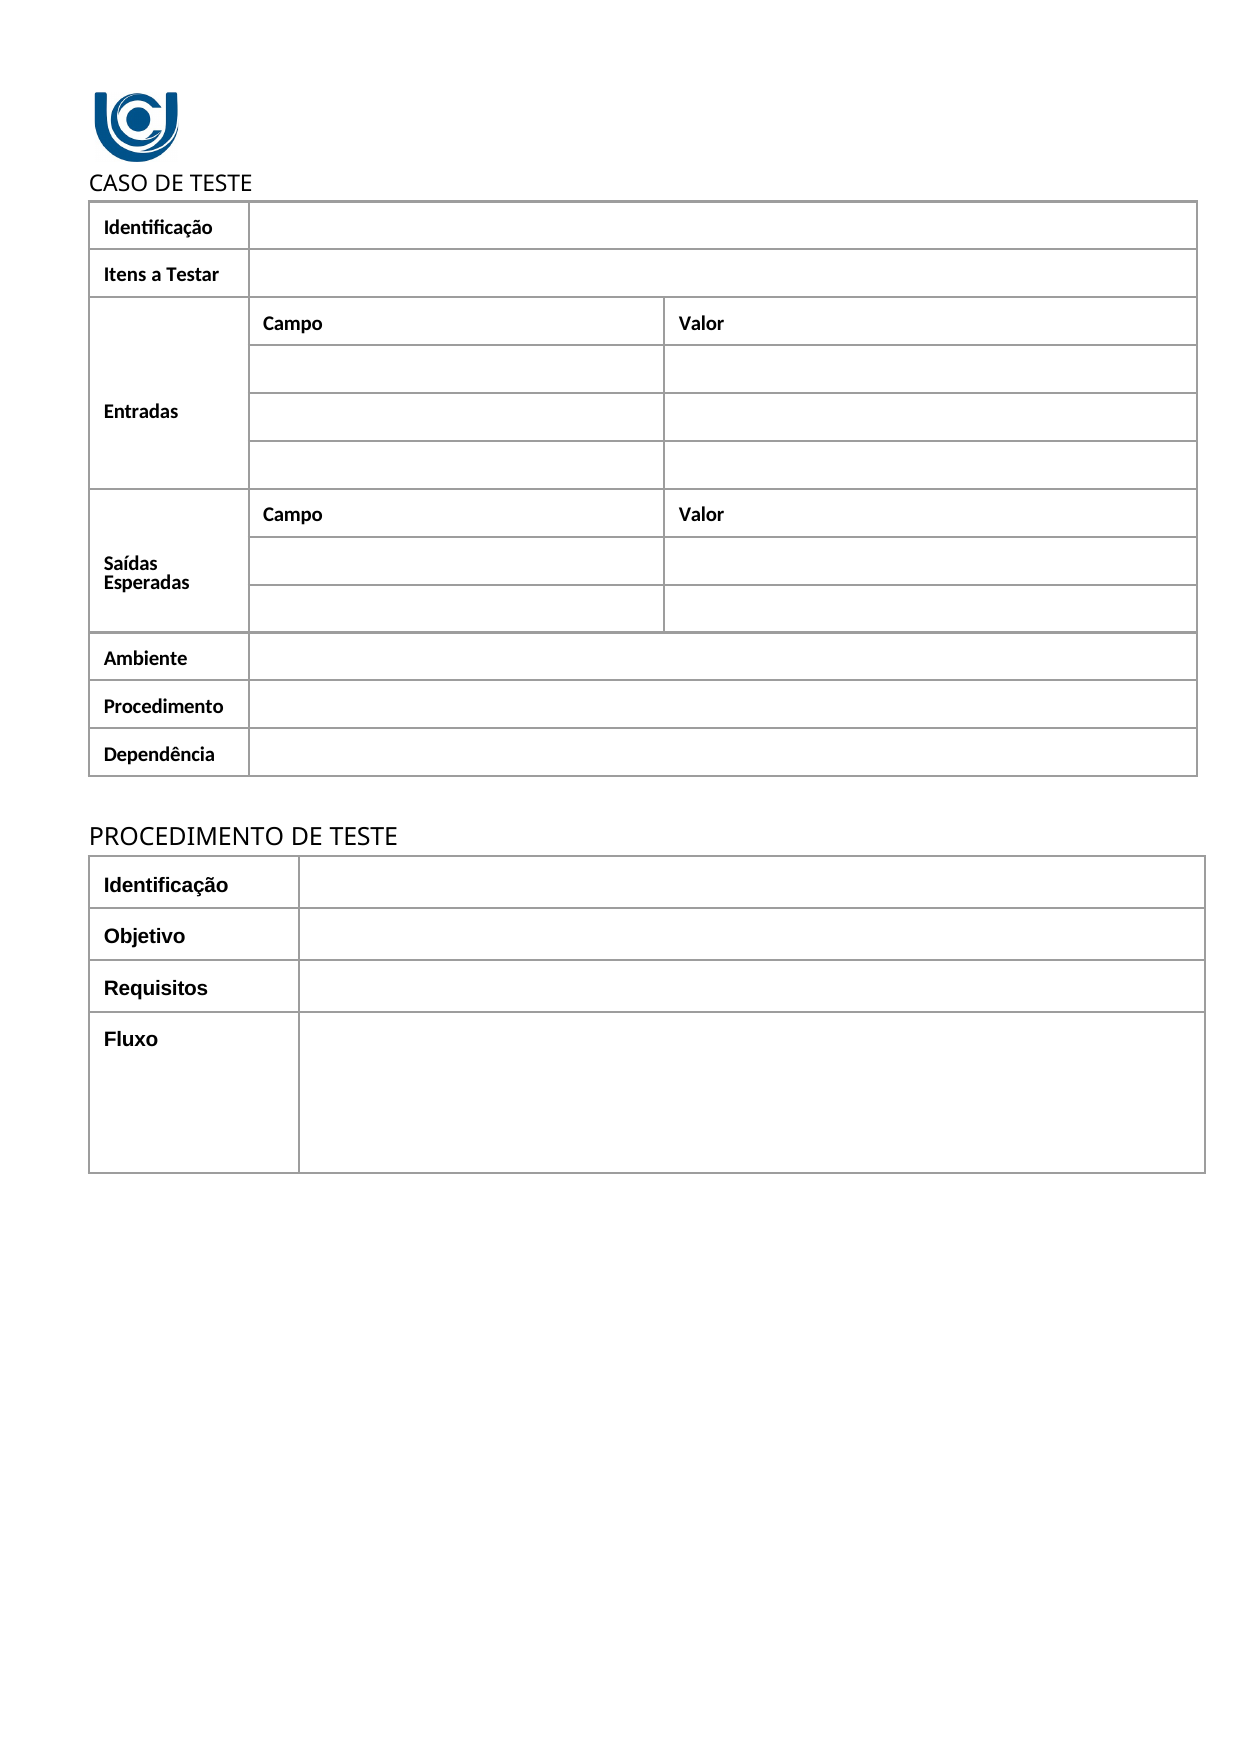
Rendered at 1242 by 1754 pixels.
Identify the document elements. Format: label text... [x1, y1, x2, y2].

table_cell [250, 250, 1196, 296]
table_cell Objetivo [90, 909, 298, 959]
table_cell [300, 1013, 1204, 1172]
table_cell [250, 586, 663, 631]
table_cell Valor [665, 490, 1196, 536]
table_cell [250, 538, 663, 583]
table_cell [250, 729, 1196, 775]
table_cell Campo [250, 298, 663, 344]
table_header [300, 857, 1204, 907]
table_cell [250, 634, 1196, 679]
text CASO DE TESTE [88, 167, 1227, 198]
table_cell Campo [250, 490, 663, 536]
table_header [250, 203, 1196, 248]
table_cell Valor [665, 298, 1196, 344]
picture [94, 92, 179, 162]
table_cell [250, 681, 1196, 727]
table_cell [300, 909, 1204, 959]
table_cell Saídas Esperadas [90, 490, 248, 631]
table_cell [665, 538, 1196, 583]
table_cell [665, 394, 1196, 440]
table_cell [665, 442, 1196, 488]
table_cell Fluxo [90, 1013, 298, 1172]
table_cell Dependência [90, 729, 248, 775]
table_header Identificação [90, 857, 298, 907]
table_cell [250, 346, 663, 392]
table_cell Itens a Testar [90, 250, 248, 296]
table_cell [300, 961, 1204, 1011]
table_cell [665, 346, 1196, 392]
table_cell [250, 442, 663, 488]
table_cell Ambiente [90, 634, 248, 679]
table_header Identificação [90, 203, 248, 248]
table_cell Procedimento [90, 681, 248, 727]
table_cell Entradas [90, 298, 248, 488]
text PROCEDIMENTO DE TESTE [88, 818, 1227, 852]
table_cell Requisitos [90, 961, 298, 1011]
table_cell [665, 586, 1196, 631]
table_cell [250, 394, 663, 440]
